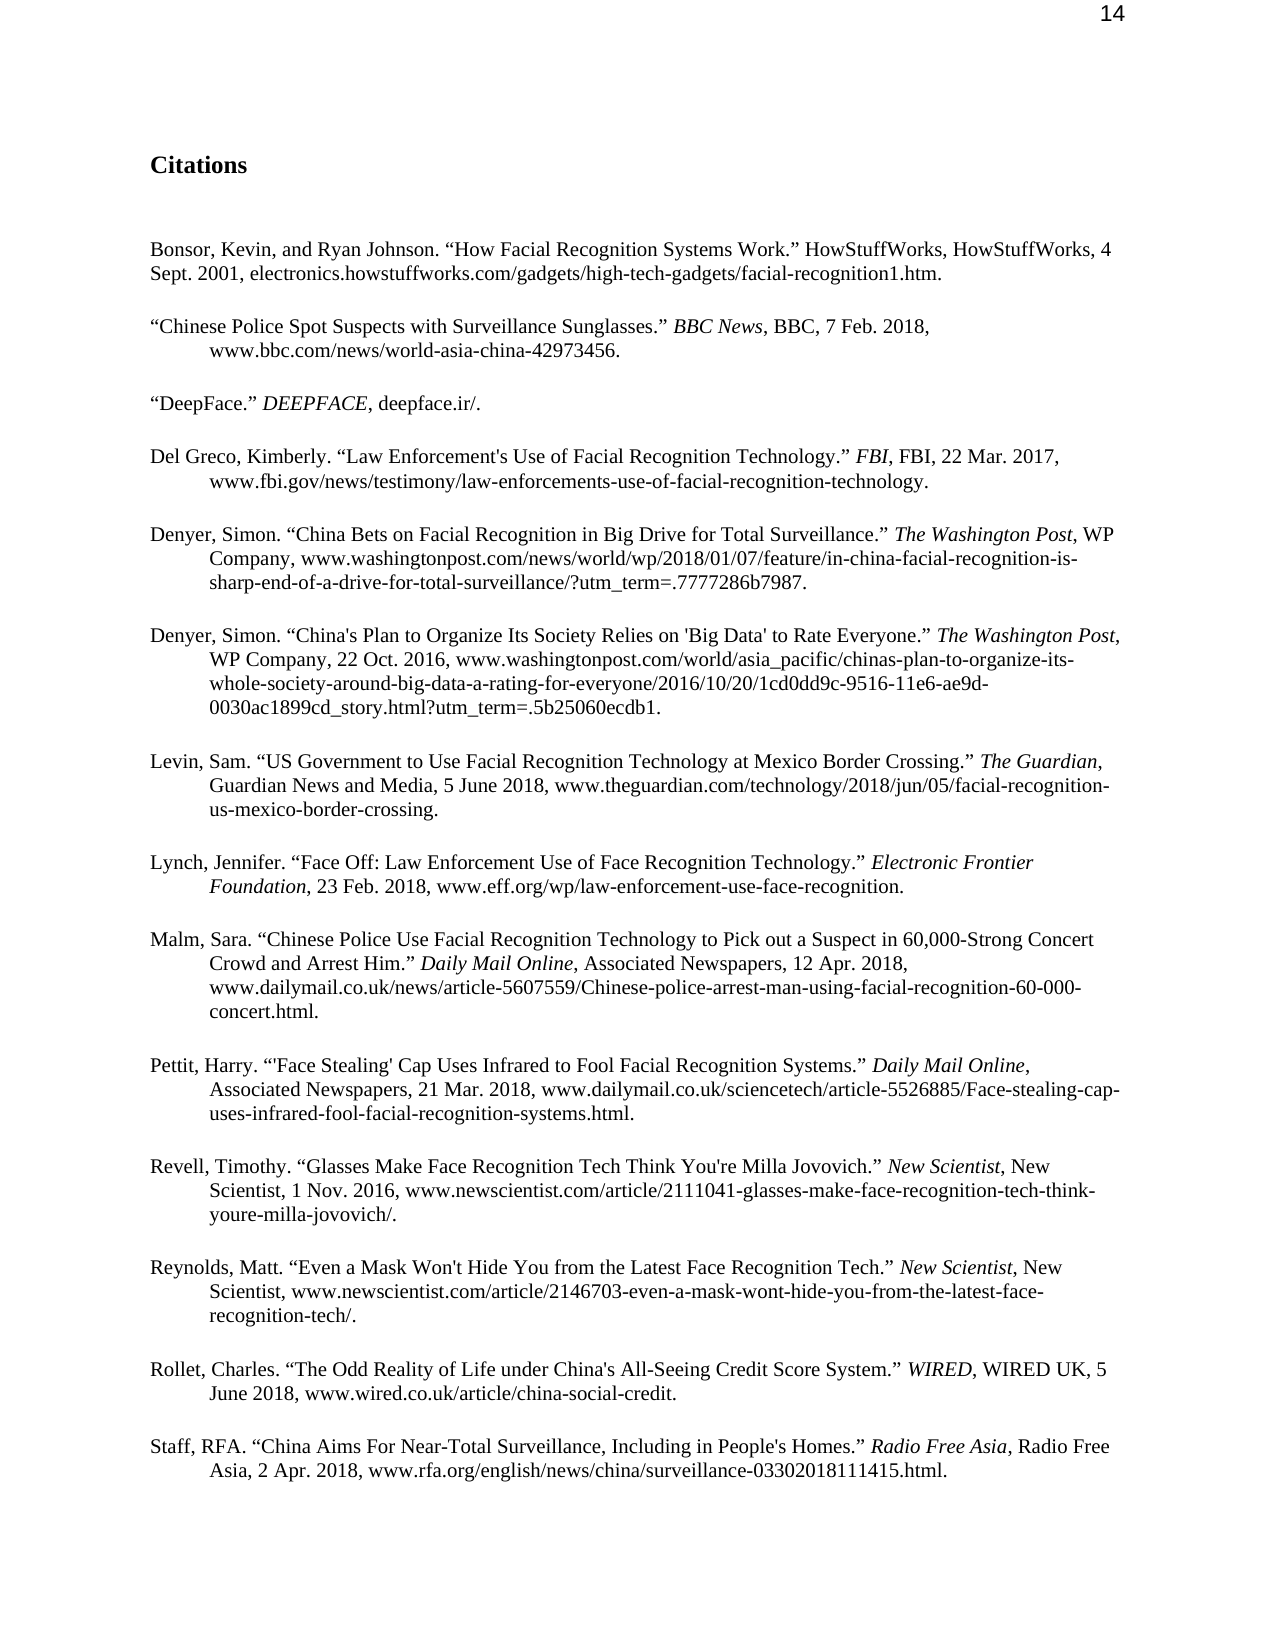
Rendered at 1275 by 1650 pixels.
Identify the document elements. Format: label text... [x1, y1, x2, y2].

text Bonsor, Kevin, and Ryan Johnson. “How Facial Recognition Systems Work.” HowStuffWorks, HowStuffWorks, 4 Sept. 2001, electronics.howstuffworks.com/gadgets/high-tech-gadgets/facial-recognition1.htm. [150, 237, 1125, 285]
text “DeepFace.” DEEPFACE, deepface.ir/. [150, 391, 1125, 415]
text Revell, Timothy. “Glasses Make Face Recognition Tech Think You're Milla Jovovich.” New Scientist, New Scientist, 1 Nov. 2016, www.newscientist.com/article/2111041-glasses-make-face-recognition-tech-think-youre-milla-jovovich/. [150, 1154, 1125, 1226]
text Citations [150, 150, 1125, 179]
text Denyer, Simon. “China's Plan to Organize Its Society Relies on 'Big Data' to Rate Everyone.” The Washington Post, WP Company, 22 Oct. 2016, www.washingtonpost.com/world/asia_pacific/chinas-plan-to-organize-its-whole-society-around-big-data-a-rating-for-everyone/2016/10/20/1cd0dd9c-9516-11e6-ae9d-0030ac1899cd_story.html?utm_term=.5b25060ecdb1. [150, 623, 1125, 719]
text Rollet, Charles. “The Odd Reality of Life under China's All-Seeing Credit Score System.” WIRED, WIRED UK, 5 June 2018, www.wired.co.uk/article/china-social-credit. [150, 1357, 1125, 1405]
text Del Greco, Kimberly. “Law Enforcement's Use of Facial Recognition Technology.” FBI, FBI, 22 Mar. 2017, www.fbi.gov/news/testimony/law-enforcements-use-of-facial-recognition-technology. [150, 444, 1125, 493]
text “Chinese Police Spot Suspects with Surveillance Sunglasses.” BBC News, BBC, 7 Feb. 2018, www.bbc.com/news/world-asia-china-42973456. [150, 314, 1125, 362]
text Reynolds, Matt. “Even a Mask Won't Hide You from the Latest Face Recognition Tech.” New Scientist, New Scientist, www.newscientist.com/article/2146703-even-a-mask-wont-hide-you-from-the-latest-face-recognition-tech/. [150, 1255, 1125, 1327]
text Denyer, Simon. “China Bets on Facial Recognition in Big Drive for Total Surveillance.” The Washington Post, WP Company, www.washingtonpost.com/news/world/wp/2018/01/07/feature/in-china-facial-recognition-is-sharp-end-of-a-drive-for-total-surveillance/?utm_term=.7777286b7987. [150, 522, 1125, 594]
text Lynch, Jennifer. “Face Off: Law Enforcement Use of Face Recognition Technology.” Electronic Frontier Foundation, 23 Feb. 2018, www.eff.org/wp/law-enforcement-use-face-recognition. [150, 850, 1125, 898]
text Malm, Sara. “Chinese Police Use Facial Recognition Technology to Pick out a Suspect in 60,000-Strong Concert Crowd and Arrest Him.” Daily Mail Online, Associated Newspapers, 12 Apr. 2018, www.dailymail.co.uk/news/article-5607559/Chinese-police-arrest-man-using-facial-recognition-60-000-concert.html. [150, 927, 1125, 1023]
text Staff, RFA. “China Aims For Near-Total Surveillance, Including in People's Homes.” Radio Free Asia, Radio Free Asia, 2 Apr. 2018, www.rfa.org/english/news/china/surveillance-03302018111415.html. [150, 1434, 1125, 1482]
text Levin, Sam. “US Government to Use Facial Recognition Technology at Mexico Border Crossing.” The Guardian, Guardian News and Media, 5 June 2018, www.theguardian.com/technology/2018/jun/05/facial-recognition-us-mexico-border-crossing. [150, 748, 1125, 821]
text Pettit, Harry. “'Face Stealing' Cap Uses Infrared to Fool Facial Recognition Systems.” Daily Mail Online, Associated Newspapers, 21 Mar. 2018, www.dailymail.co.uk/sciencetech/article-5526885/Face-stealing-cap-uses-infrared-fool-facial-recognition-systems.html. [150, 1053, 1125, 1125]
